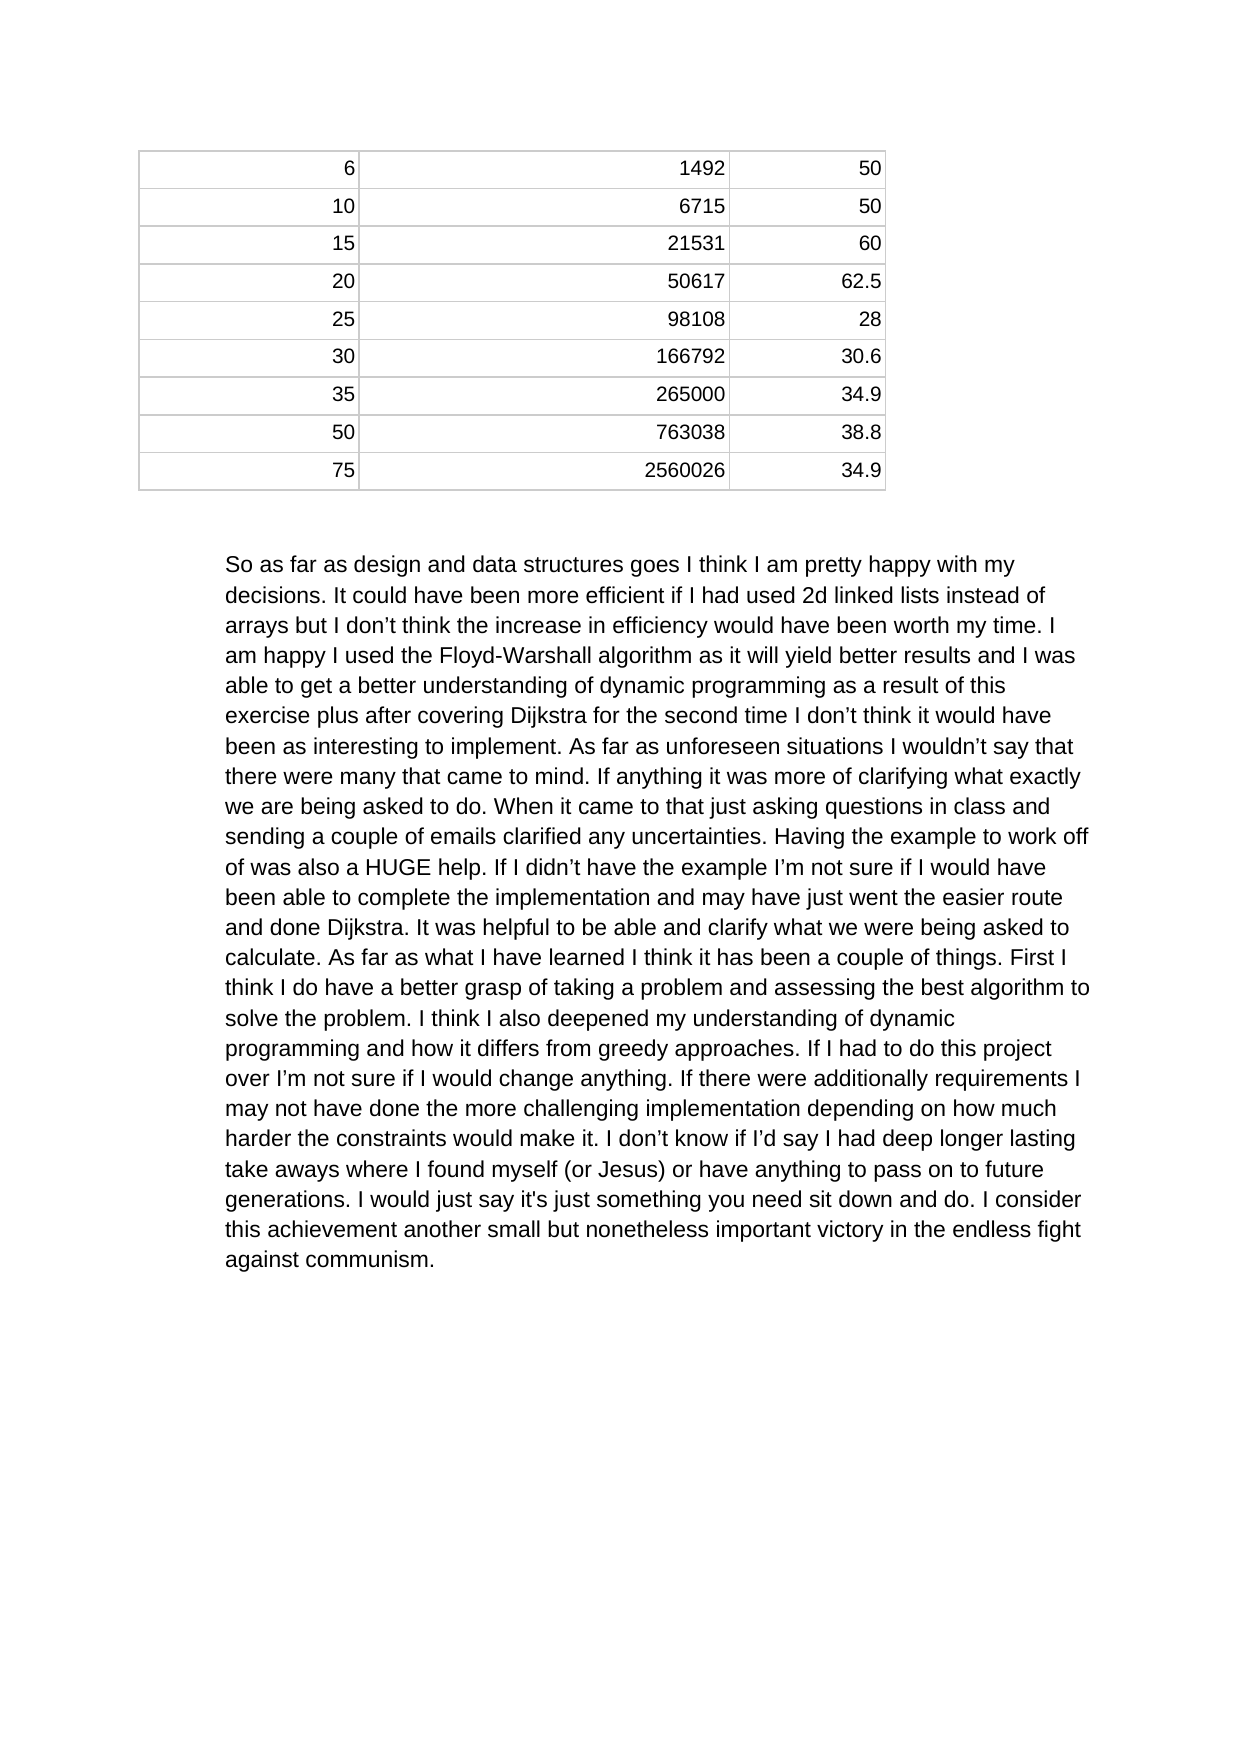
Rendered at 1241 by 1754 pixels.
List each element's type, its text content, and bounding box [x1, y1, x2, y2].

table_cell 763038 [360, 416, 729, 452]
table_cell 35 [140, 378, 358, 414]
table_cell 15 [140, 227, 358, 263]
table_cell 30.6 [730, 340, 885, 376]
table_cell 265000 [360, 378, 729, 414]
table_cell 75 [140, 453, 358, 489]
table_cell 98108 [360, 302, 729, 338]
table_cell 166792 [360, 340, 729, 376]
table_cell 21531 [360, 227, 729, 263]
table_cell 34.9 [730, 378, 885, 414]
table_cell 20 [140, 265, 358, 301]
table_cell 50 [730, 152, 885, 188]
table_cell 50617 [360, 265, 729, 301]
table_cell 38.8 [730, 416, 885, 452]
table_cell 60 [730, 227, 885, 263]
table_cell 30 [140, 340, 358, 376]
table_cell 50 [730, 189, 885, 225]
table_cell 34.9 [730, 453, 885, 489]
table_cell 2560026 [360, 453, 729, 489]
table_cell 62.5 [730, 265, 885, 301]
table_cell 50 [140, 416, 358, 452]
table_cell 1492 [360, 152, 729, 188]
table_cell 25 [140, 302, 358, 338]
table_cell 28 [730, 302, 885, 338]
table_cell 10 [140, 189, 358, 225]
table_cell 6715 [360, 189, 729, 225]
table_cell 6 [140, 152, 358, 188]
text So as far as design and data structures goes I think I am pretty happy with my decisions. It could have been more efficient if I had used 2d linked lists instead of arrays but I don’t think the increase in efficiency would have been worth my time. I am happy I used the Floyd-Warshall algorithm as it will yield better results and I was able to get a better understanding of dynamic programming as a result of this exercise plus after covering Dijkstra for the second time I don’t think it would have been as interesting to implement. As far as unforeseen situations I wouldn’t say that there were many that came to mind. If anything it was more of clarifying what exactly we are being asked to do. When it came to that just asking questions in class and sending a couple of emails clarified any uncertainties. Having the example to work off of was also a HUGE help. If I didn’t have the example I’m not sure if I would have been able to complete the implementation and may have just went the easier route and done Dijkstra. It was helpful to be able and clarify what we were being asked to calculate. As far as what I have learned I think it has been a couple of things. First I think I do have a better grasp of taking a problem and assessing the best algorithm to solve the problem. I think I also deepened my understanding of dynamic programming and how it differs from greedy approaches. If I had to do this project over I’m not sure if I would change anything. If there were additionally requirements I may not have done the more challenging implementation depending on how much harder the constraints would make it. I don’t know if I’d say I had deep longer lasting take aways where I found myself (or Jesus) or have anything to pass on to future generations. I would just say it's just something you need sit down and do. I consider this achievement another small but nonetheless important victory in the endless fight against communism. [225, 551, 1090, 1272]
